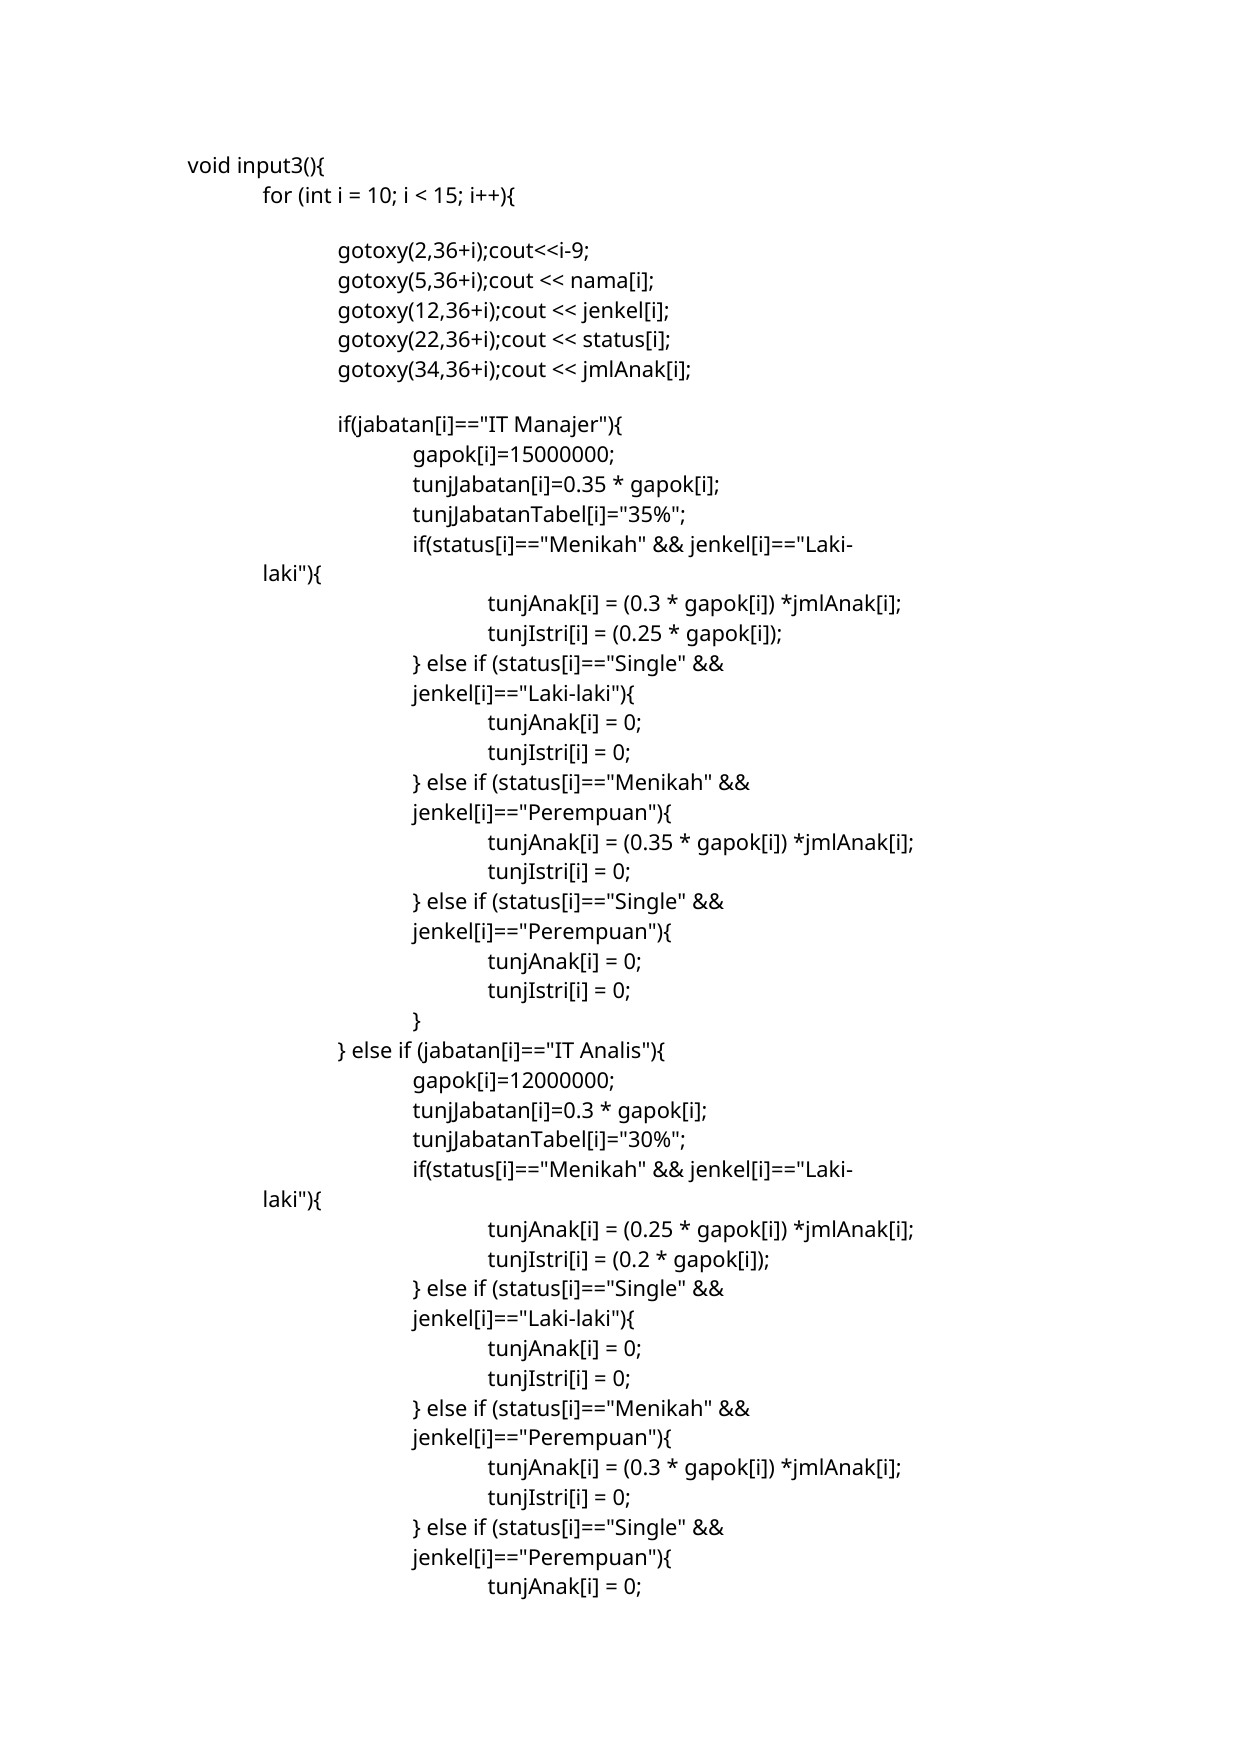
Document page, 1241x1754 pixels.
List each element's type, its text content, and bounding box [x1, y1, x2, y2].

text } else if (status[i]=="Single" && jenkel[i]=="Perempuan"){ [187, 886, 1053, 946]
text tunjIstri[i] = 0; [187, 975, 1053, 1005]
text } else if (status[i]=="Single" && jenkel[i]=="Perempuan"){ [187, 1512, 1053, 1571]
text } else if (status[i]=="Menikah" && jenkel[i]=="Perempuan"){ [187, 767, 1053, 826]
text gotoxy(34,36+i);cout << jmlAnak[i]; [187, 354, 1053, 384]
text tunjIstri[i] = 0; [187, 1482, 1053, 1512]
text } else if (jabatan[i]=="IT Analis"){ [187, 1035, 1053, 1065]
text gotoxy(2,36+i);cout<<i-9; [187, 235, 1053, 265]
text tunjIstri[i] = 0; [187, 1363, 1053, 1392]
text gapok[i]=15000000; [187, 439, 1053, 469]
text tunjAnak[i] = (0.25 * gapok[i]) *jmlAnak[i]; [187, 1214, 1053, 1243]
text void input3(){ [187, 150, 1053, 180]
text gotoxy(5,36+i);cout << nama[i]; [187, 265, 1053, 294]
text if(jabatan[i]=="IT Manajer"){ [187, 409, 1053, 439]
text tunjAnak[i] = (0.3 * gapok[i]) *jmlAnak[i]; [187, 1452, 1053, 1482]
text tunjJabatanTabel[i]="35%"; [187, 499, 1053, 528]
text tunjAnak[i] = 0; [187, 946, 1053, 975]
text tunjIstri[i] = (0.25 * gapok[i]); [187, 618, 1053, 648]
text tunjIstri[i] = (0.2 * gapok[i]); [187, 1243, 1053, 1273]
text tunjJabatanTabel[i]="30%"; [187, 1124, 1053, 1154]
text for (int i = 10; i < 15; i++){ [187, 180, 1053, 209]
text tunjIstri[i] = 0; [187, 737, 1053, 767]
text } else if (status[i]=="Menikah" && jenkel[i]=="Perempuan"){ [187, 1392, 1053, 1452]
text gapok[i]=12000000; [187, 1065, 1053, 1094]
text tunjAnak[i] = 0; [187, 1333, 1053, 1363]
text tunjIstri[i] = 0; [187, 856, 1053, 886]
text if(status[i]=="Menikah" && jenkel[i]=="Laki- laki"){ [187, 528, 1053, 588]
text } else if (status[i]=="Single" && jenkel[i]=="Laki-laki"){ [187, 1273, 1053, 1333]
text tunjJabatan[i]=0.3 * gapok[i]; [187, 1094, 1053, 1124]
text tunjJabatan[i]=0.35 * gapok[i]; [187, 469, 1053, 499]
text tunjAnak[i] = (0.35 * gapok[i]) *jmlAnak[i]; [187, 826, 1053, 856]
text gotoxy(12,36+i);cout << jenkel[i]; [187, 294, 1053, 324]
text gotoxy(22,36+i);cout << status[i]; [187, 324, 1053, 354]
text tunjAnak[i] = 0; [187, 707, 1053, 737]
text if(status[i]=="Menikah" && jenkel[i]=="Laki- laki"){ [187, 1154, 1053, 1214]
text tunjAnak[i] = 0; [187, 1571, 1053, 1601]
text } else if (status[i]=="Single" && jenkel[i]=="Laki-laki"){ [187, 648, 1053, 707]
text } [187, 1005, 1053, 1035]
text tunjAnak[i] = (0.3 * gapok[i]) *jmlAnak[i]; [187, 588, 1053, 618]
